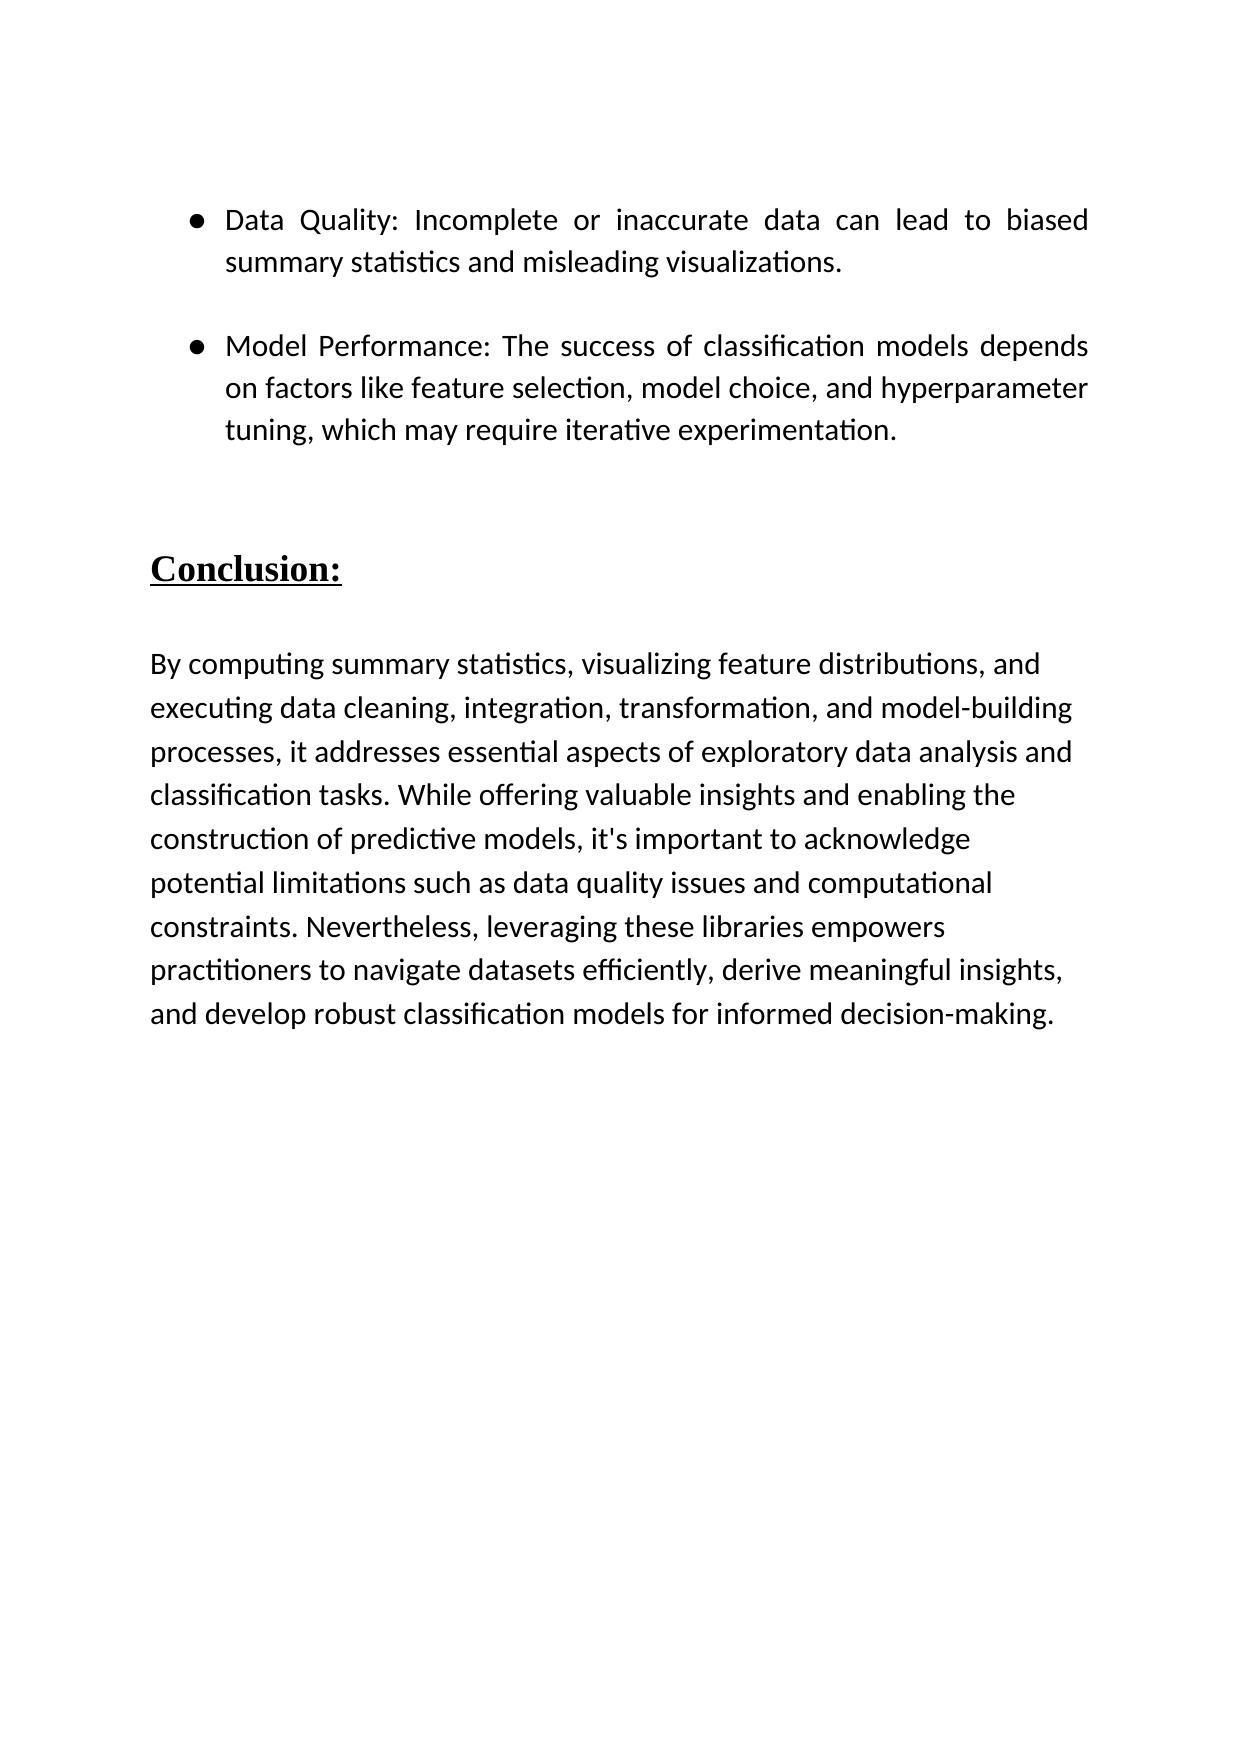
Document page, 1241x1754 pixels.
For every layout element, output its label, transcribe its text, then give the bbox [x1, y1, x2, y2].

text Conclusion: [150, 546, 1090, 589]
text By computing summary statistics, visualizing feature distributions, and executing data cleaning, integration, transformation, and model-building processes, it addresses essential aspects of exploratory data analysis and classification tasks. While offering valuable insights and enabling the construction of predictive models, it's important to acknowledge potential limitations such as data quality issues and computational constraints. Nevertheless, leveraging these libraries empowers practitioners to navigate datasets efficiently, derive meaningful insights, and develop robust classification models for informed decision-making. [150, 644, 1090, 1032]
list Model Performance: The success of classification models depends on factors like feature selection, model choice, and hyperparameter tuning, which may require iterative experimentation. [187, 326, 1090, 448]
list Data Quality: Incomplete or inaccurate data can lead to biased summary statistics and misleading visualizations. [187, 200, 1090, 280]
